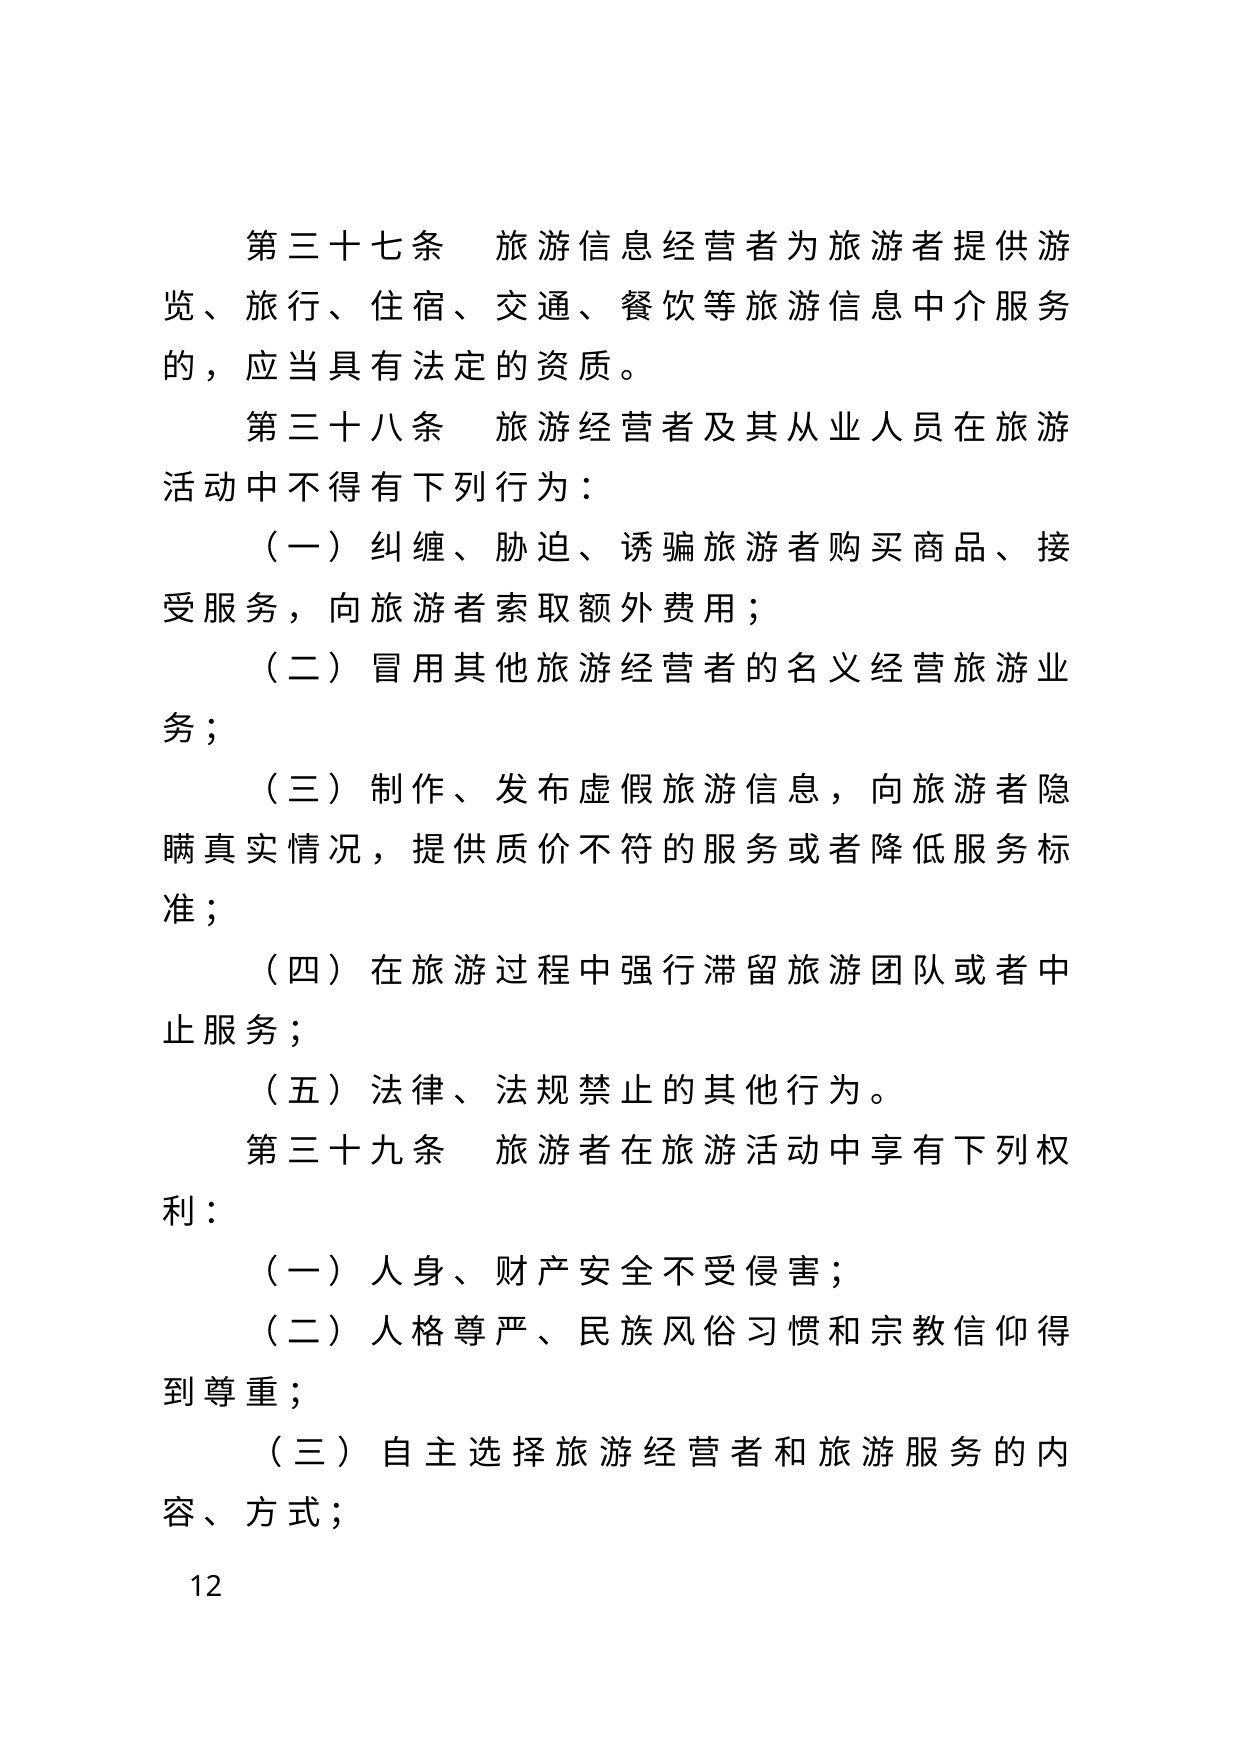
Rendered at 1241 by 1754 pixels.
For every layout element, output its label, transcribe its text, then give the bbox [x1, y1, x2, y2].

text （二）人格尊严、民族风俗习惯和宗教信仰得到尊重； [162, 1299, 1078, 1420]
text （一）纠缠、胁迫、诱骗旅游者购买商品、接受服务，向旅游者索取额外费用； [162, 515, 1078, 636]
text （四）在旅游过程中强行滞留旅游团队或者中止服务； [162, 937, 1078, 1058]
text （三）自主选择旅游经营者和旅游服务的内容、方式； [162, 1420, 1078, 1540]
text （三）制作、发布虚假旅游信息，向旅游者隐瞒真实情况，提供质价不符的服务或者降低服务标准； [162, 756, 1078, 937]
text （一）人身、财产安全不受侵害； [162, 1239, 1078, 1299]
text 第三十九条 旅游者在旅游活动中享有下列权利： [162, 1118, 1078, 1239]
text （五）法律、法规禁止的其他行为。 [162, 1058, 1078, 1118]
text 第三十八条 旅游经营者及其从业人员在旅游活动中不得有下列行为： [162, 394, 1078, 515]
text 第三十七条 旅游信息经营者为旅游者提供游览、旅行、住宿、交通、餐饮等旅游信息中介服务的，应当具有法定的资质。 [162, 213, 1078, 394]
text （二）冒用其他旅游经营者的名义经营旅游业务； [162, 636, 1078, 756]
